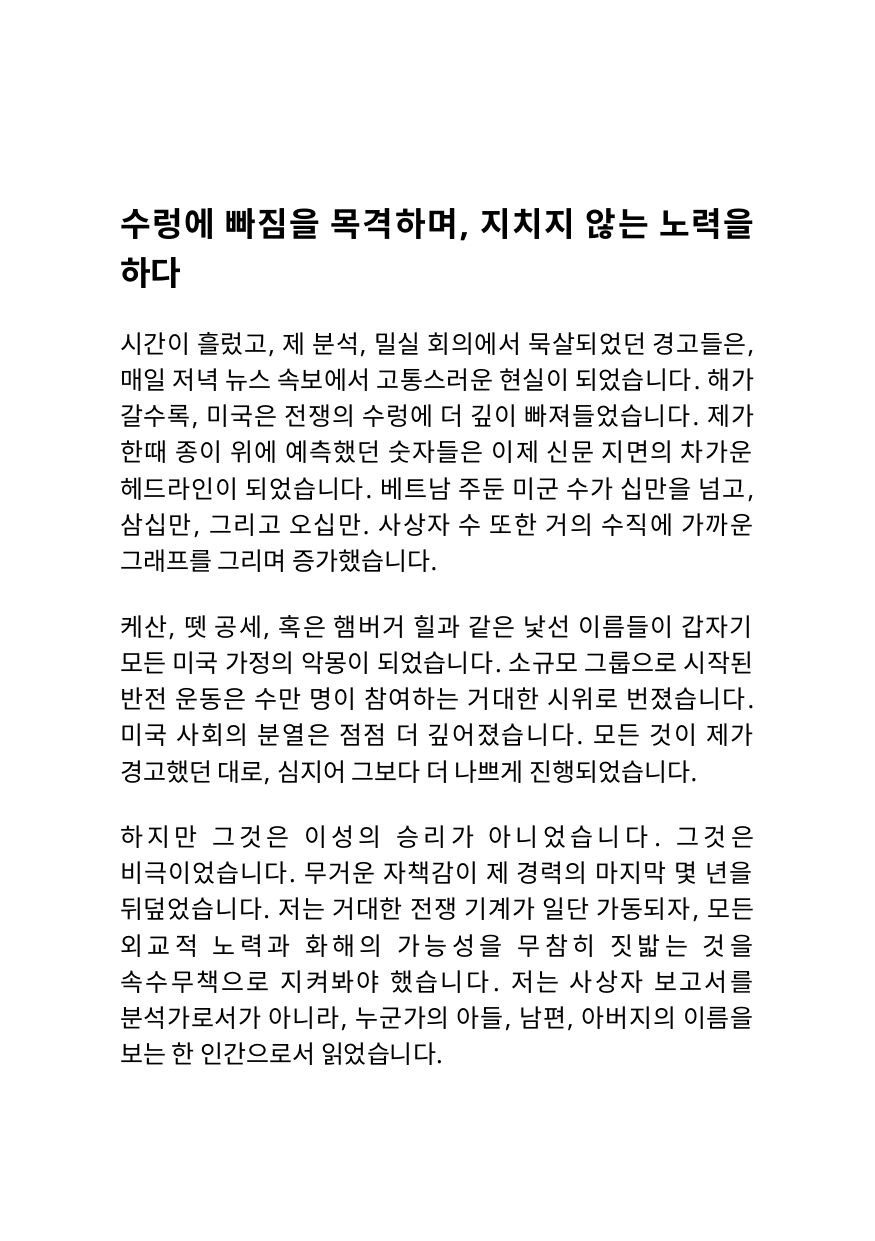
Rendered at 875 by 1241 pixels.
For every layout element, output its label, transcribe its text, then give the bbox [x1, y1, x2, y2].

text 시간이 흘렀고, 제 분석, 밀실 회의에서 묵살되었던 경고들은, 매일 저녁 뉴스 속보에서 고통스러운 현실이 되었습니다. 해가 갈수록, 미국은 전쟁의 수렁에 더 깊이 빠져들었습니다. 제가 한때 종이 위에 예측했던 숫자들은 이제 신문 지면의 차가운 헤드라인이 되었습니다. 베트남 주둔 미군 수가 십만을 넘고, 삼십만, 그리고 오십만. 사상자 수 또한 거의 수직에 가까운 그래프를 그리며 증가했습니다. [120, 324, 754, 578]
text 수렁에 빠짐을 목격하며, 지치지 않는 노력을 하다 [120, 198, 754, 295]
text 케산, 뗏 공세, 혹은 햄버거 힐과 같은 낯선 이름들이 갑자기 모든 미국 가정의 악몽이 되었습니다. 소규모 그룹으로 시작된 반전 운동은 수만 명이 참여하는 거대한 시위로 번졌습니다. 미국 사회의 분열은 점점 더 깊어졌습니다. 모든 것이 제가 경고했던 대로, 심지어 그보다 더 나쁘게 진행되었습니다. [120, 607, 754, 788]
text 하지만 그것은 이성의 승리가 아니었습니다. 그것은 비극이었습니다. 무거운 자책감이 제 경력의 마지막 몇 년을 뒤덮었습니다. 저는 거대한 전쟁 기계가 일단 가동되자, 모든 외교적 노력과 화해의 가능성을 무참히 짓밟는 것을 속수무책으로 지켜봐야 했습니다. 저는 사상자 보고서를 분석가로서가 아니라, 누군가의 아들, 남편, 아버지의 이름을 보는 한 인간으로서 읽었습니다. [120, 817, 754, 1071]
